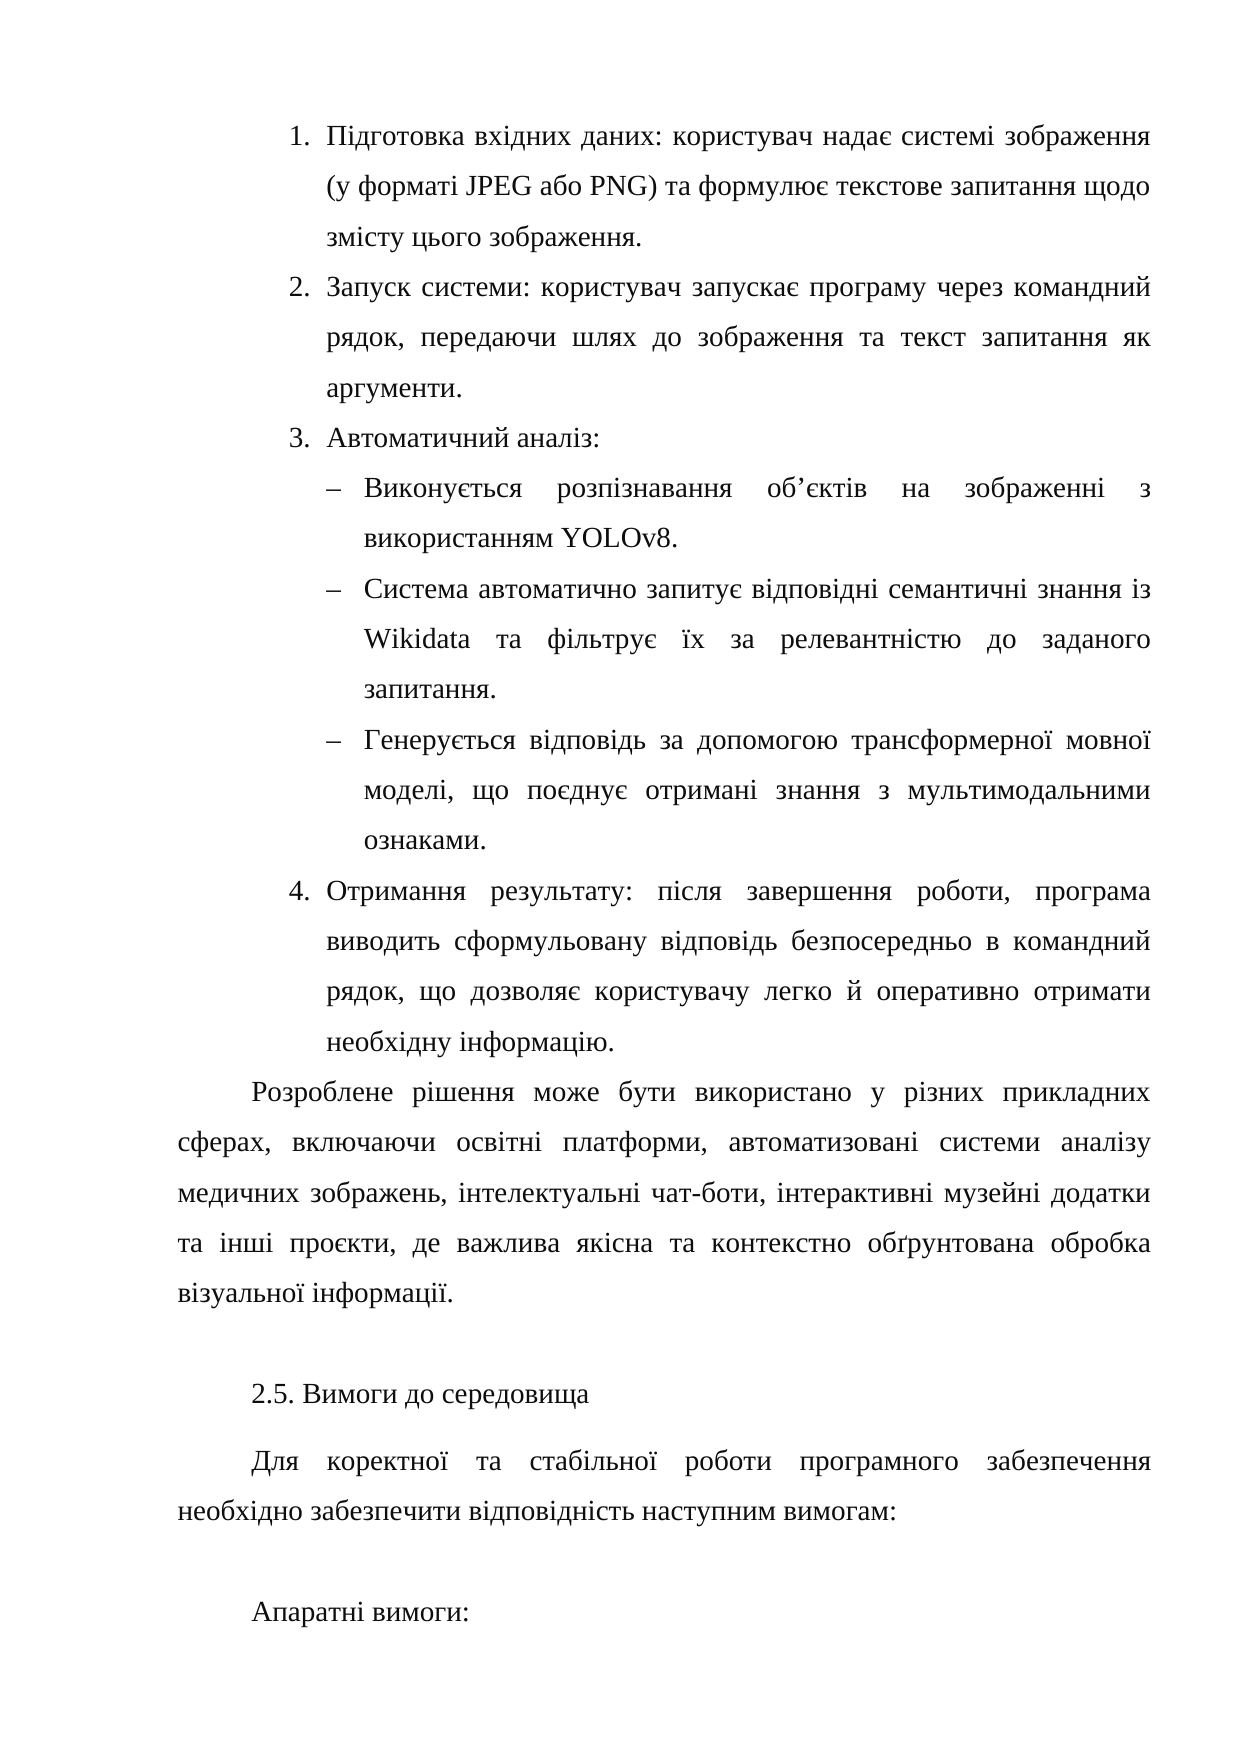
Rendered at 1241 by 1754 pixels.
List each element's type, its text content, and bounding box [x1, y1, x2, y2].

list Виконується розпізнавання об’єктів на зображенні з використанням YOLOv8. [326, 470, 1152, 554]
text Апаратні вимоги: [177, 1594, 1152, 1627]
list Автоматичний аналіз: [288, 420, 1152, 453]
text Розроблене рішення може бути використано у різних прикладних сферах, включаючи освітні платформи, автоматизовані системи аналізу медичних зображень, інтелектуальні чат-боти, інтерактивні музейні додатки та інші проєкти, де важлива якісна та контекстно обґрунтована обробка візуальної інформації. [177, 1074, 1152, 1309]
list Запуск системи: користувач запускає програму через командний рядок, передаючи шлях до зображення та текст запитання як аргументи. [288, 269, 1152, 403]
list Отримання результату: після завершення роботи, програма виводить сформульовану відповідь безпосередньо в командний рядок, що дозволяє користувачу легко й оперативно отримати необхідну інформацію. [288, 873, 1152, 1057]
list Підготовка вхідних даних: користувач надає системі зображення (у форматі JPEG або PNG) та формулює текстове запитання щодо змісту цього зображення. [288, 118, 1152, 252]
text Для коректної та стабільної роботи програмного забезпечення необхідно забезпечити відповідність наступним вимогам: [177, 1443, 1152, 1527]
text 2.5. Вимоги до середовища [177, 1376, 1152, 1409]
list Генерується відповідь за допомогою трансформерної мовної моделі, що поєднує отримані знання з мультимодальними ознаками. [326, 722, 1152, 856]
list Система автоматично запитує відповідні семантичні знання із Wikidata та фільтрує їх за релевантністю до заданого запитання. [326, 571, 1152, 705]
